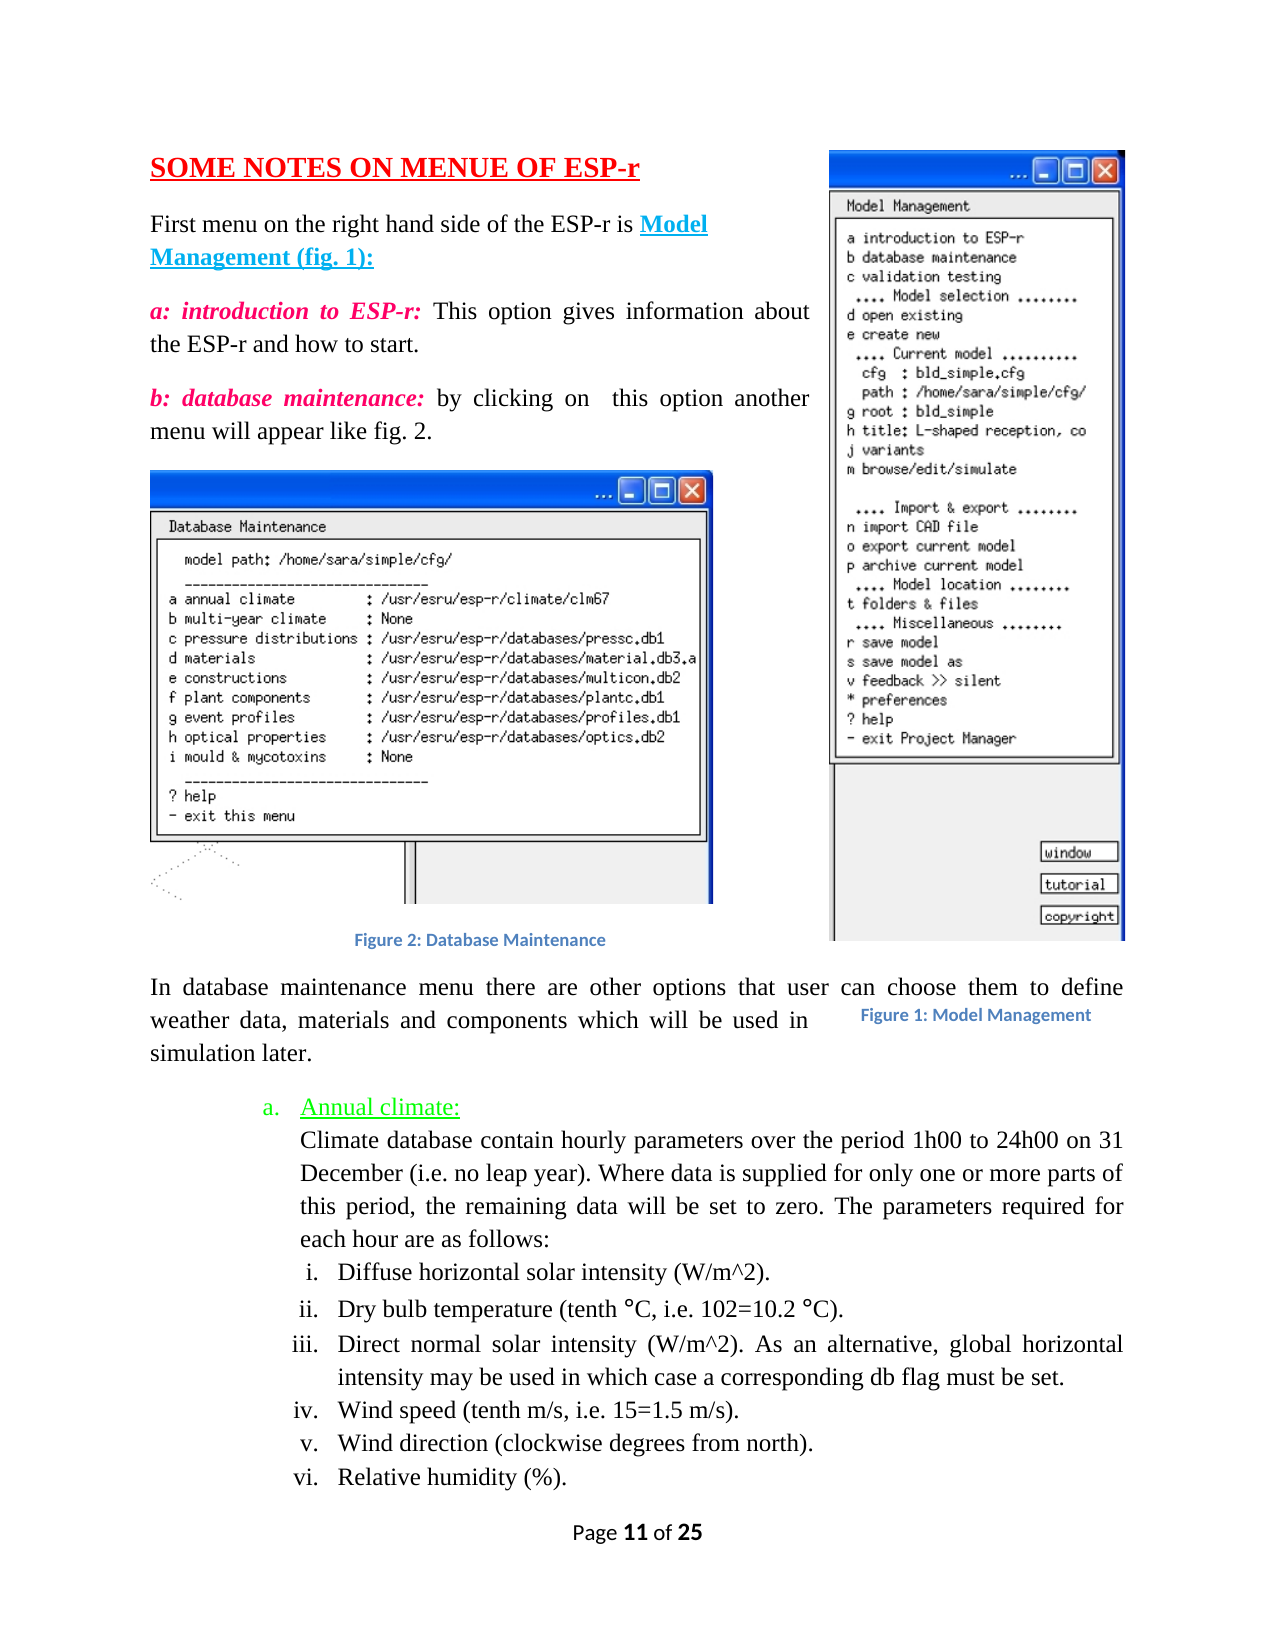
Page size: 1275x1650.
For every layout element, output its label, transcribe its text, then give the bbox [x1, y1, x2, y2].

text In database maintenance menu there are other options that user can choose them to define weather data, materials and components which will be used in simulation later. [150, 972, 1125, 1067]
list Diffuse horizontal solar intensity (W/m^2). [319, 1257, 1125, 1286]
list Direct normal solar intensity (W/m^2). As an alternative, global horizontal intensity may be used in which case a corresponding db flag must be set. [319, 1329, 1125, 1391]
text a: introduction to ESP-r: This option gives information about the ESP-r and how to start. [150, 296, 829, 358]
list Dry bulb temperature (tenth °C, i.e. 102=10.2 °C). [319, 1290, 1125, 1324]
list Wind direction (clockwise degrees from north). [319, 1428, 1125, 1457]
picture [150, 470, 714, 904]
picture [829, 150, 1125, 941]
list Relative humidity (%). [319, 1462, 1125, 1490]
text b: database maintenance: by clicking on this option another menu will appear like fig. 2. [150, 383, 829, 445]
text First menu on the right hand side of the ESP-r is Model Management (fig. 1): [150, 209, 829, 271]
text SOME NOTES ON MENUE OF ESP-r [150, 150, 829, 183]
list Climate database contain hourly parameters over the period 1h00 to 24h00 on 31 December (i.e. no leap year). Where data is supplied for only one or more parts of this period, the remaining data will be set to zero. The parameters required for each hour are as follows: [300, 1125, 1125, 1253]
list Wind speed (tenth m/s, i.e. 15=1.5 m/s). [319, 1396, 1125, 1424]
list Annual climate: [262, 1092, 1125, 1121]
